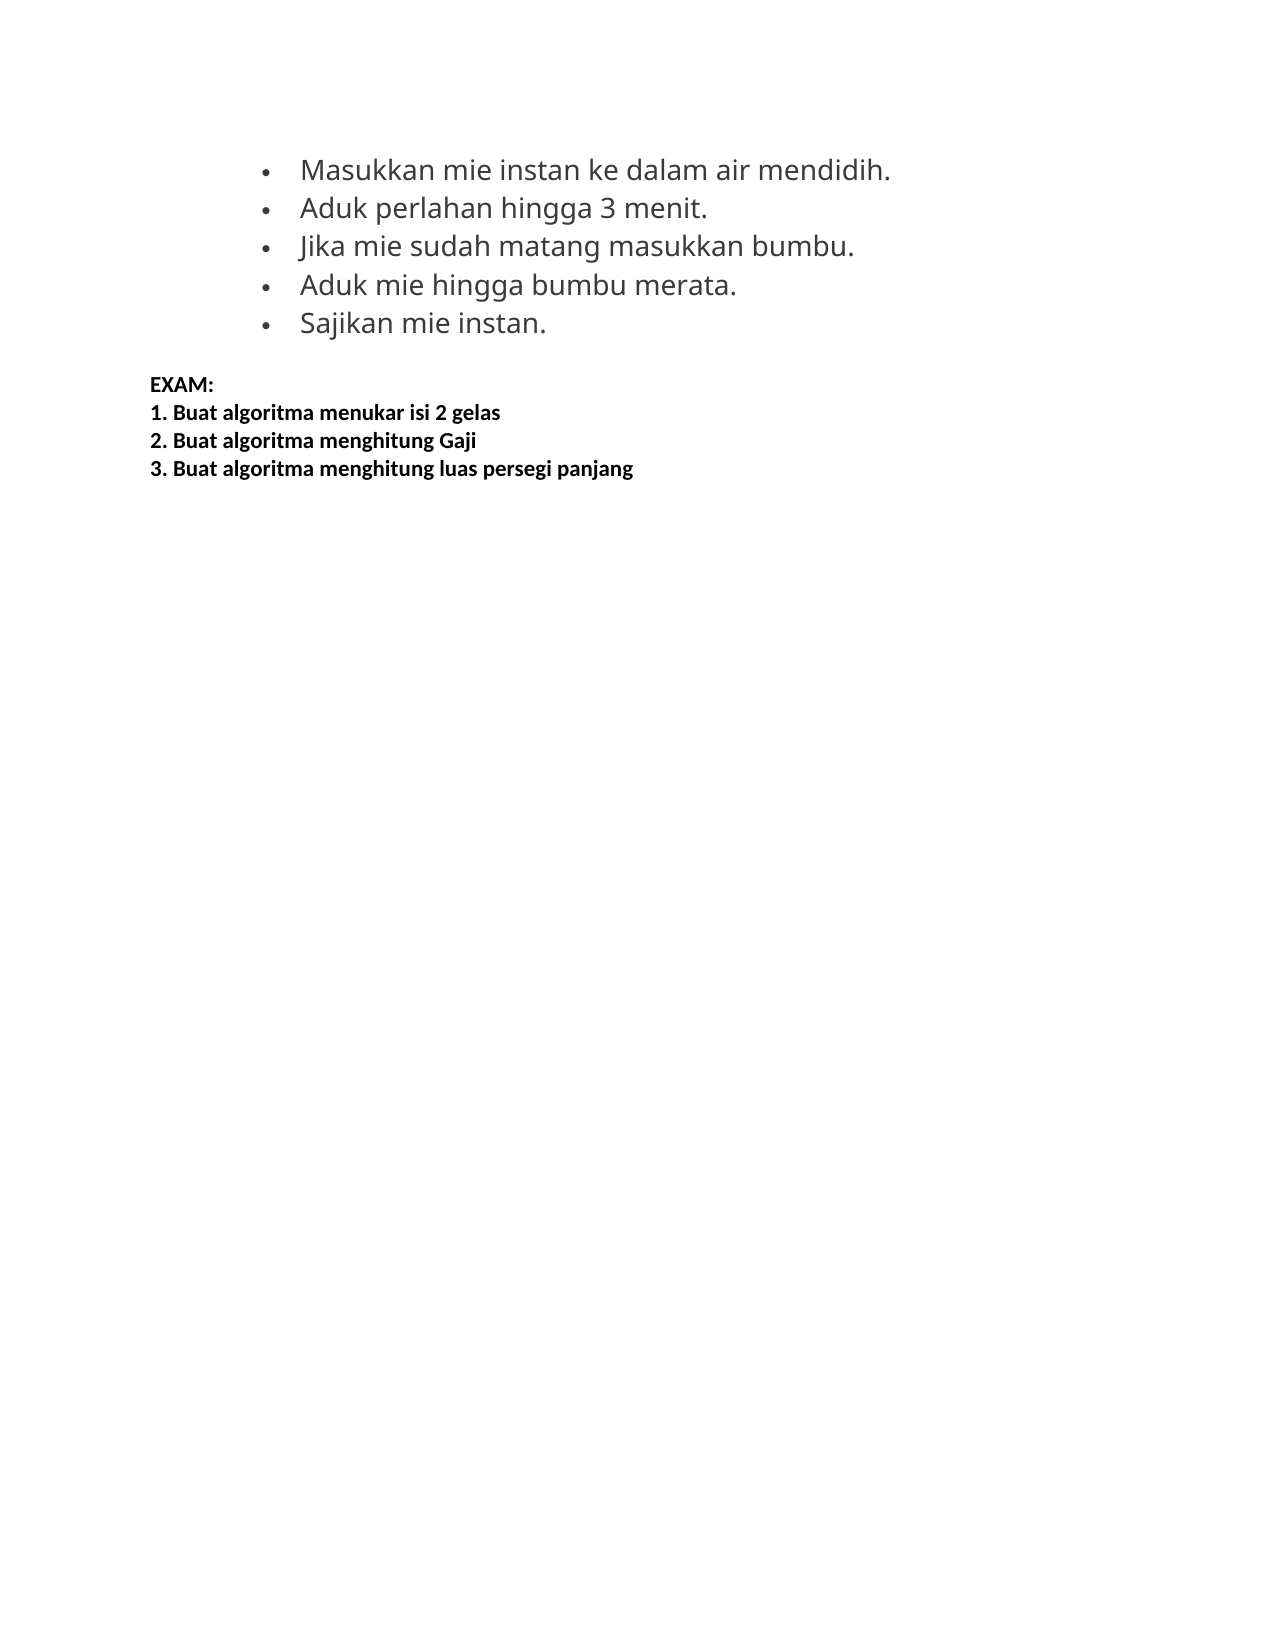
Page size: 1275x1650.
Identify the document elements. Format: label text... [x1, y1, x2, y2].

text 1. Buat algoritma menukar isi 2 gelas [150, 398, 1125, 426]
list Jika mie sudah matang masukkan bumbu. [262, 227, 1125, 265]
text EXAM: [150, 370, 1125, 398]
list Aduk perlahan hingga 3 menit. [262, 188, 1125, 227]
list Aduk mie hingga bumbu merata. [262, 265, 1125, 303]
text 2. Buat algoritma menghitung Gaji [150, 426, 1125, 454]
list Masukkan mie instan ke dalam air mendidih. [262, 150, 1125, 188]
list Sajikan mie instan. [262, 303, 1125, 342]
text 3. Buat algoritma menghitung luas persegi panjang [150, 454, 1125, 482]
